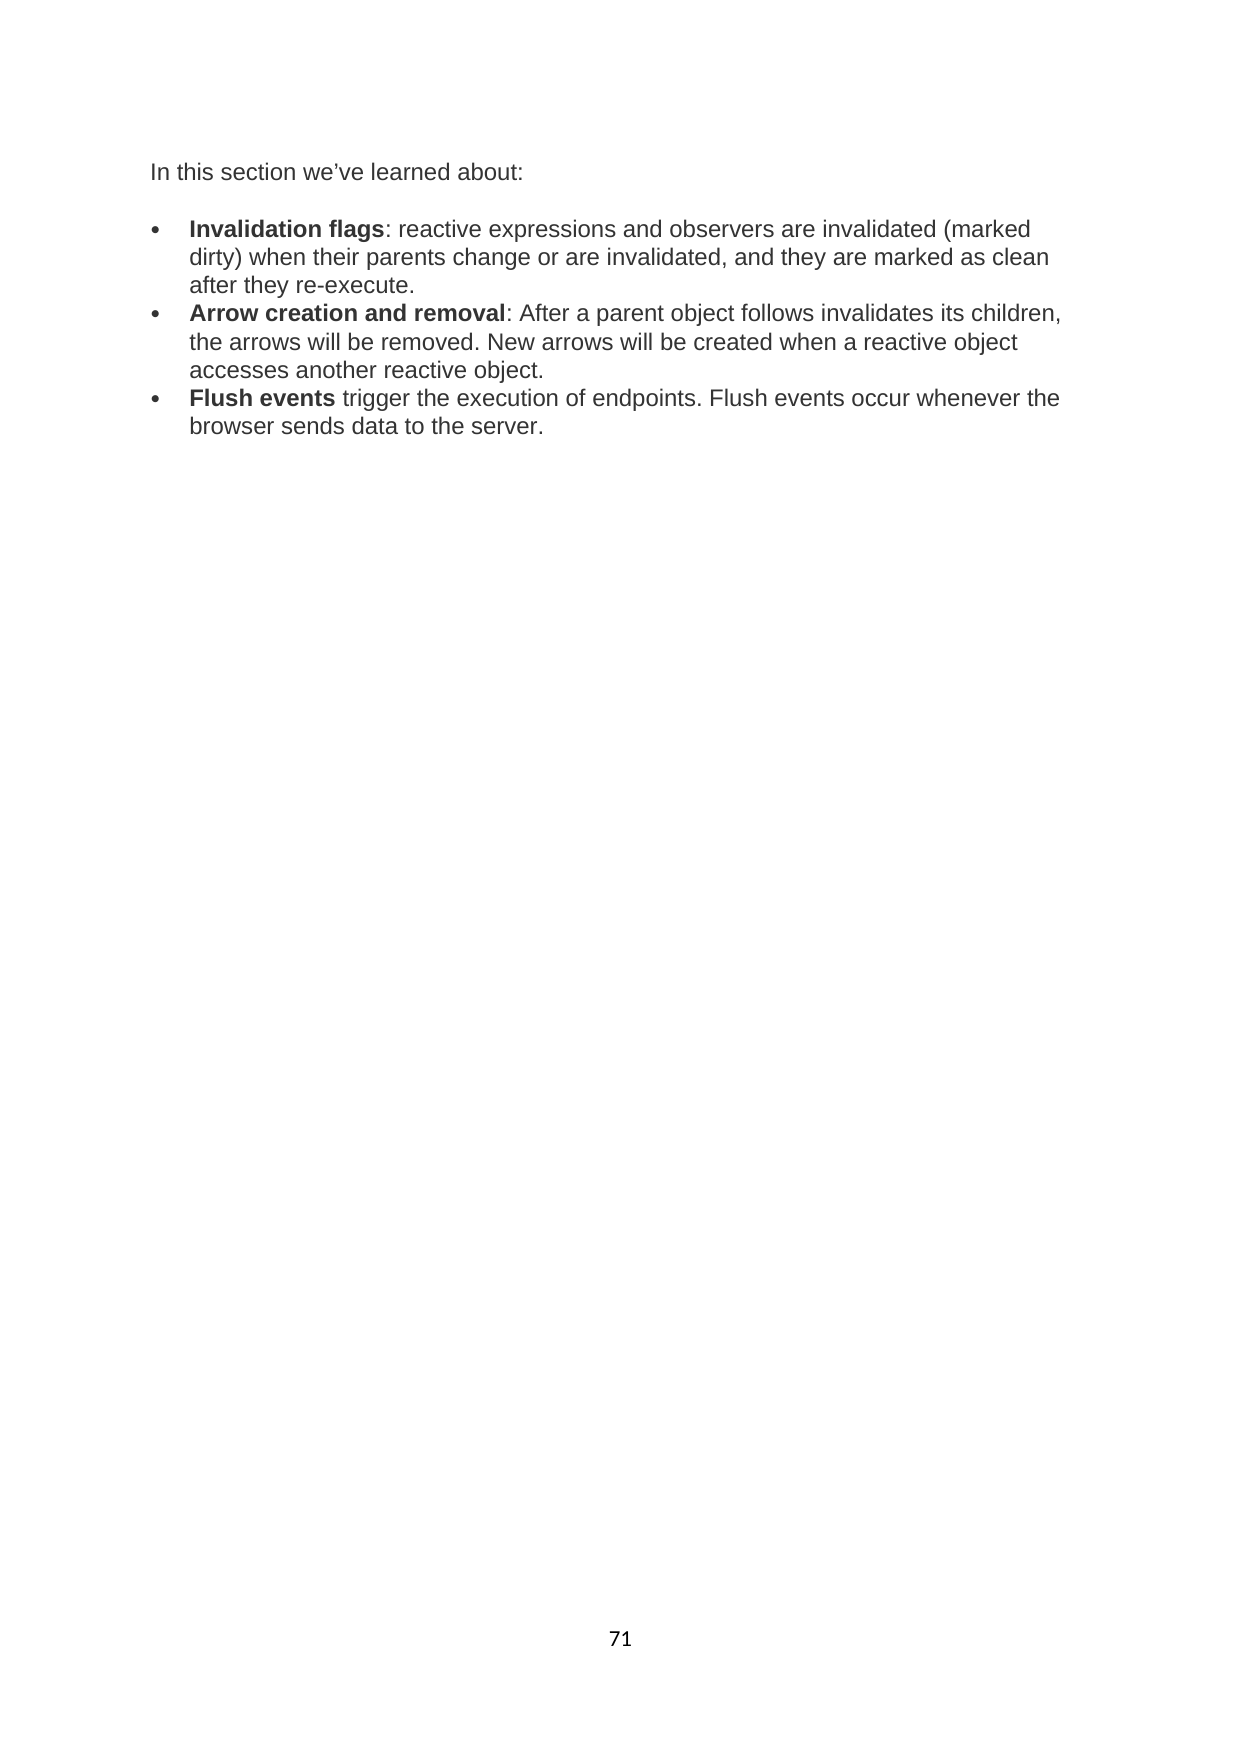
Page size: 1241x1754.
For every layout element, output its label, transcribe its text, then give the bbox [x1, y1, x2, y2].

list Arrow creation and removal: After a parent object follows invalidates its children, the arrows will be removed. New arrows will be created when a reactive object accesses another reactive object. [152, 299, 1090, 383]
list Invalidation flags: reactive expressions and observers are invalidated (marked dirty) when their parents change or are invalidated, and they are marked as clean after they re-execute. [152, 214, 1090, 299]
list Flush events trigger the execution of endpoints. Flush events occur whenever the browser sends data to the server. [152, 383, 1090, 439]
text In this section we’ve learned about: [150, 150, 1090, 185]
